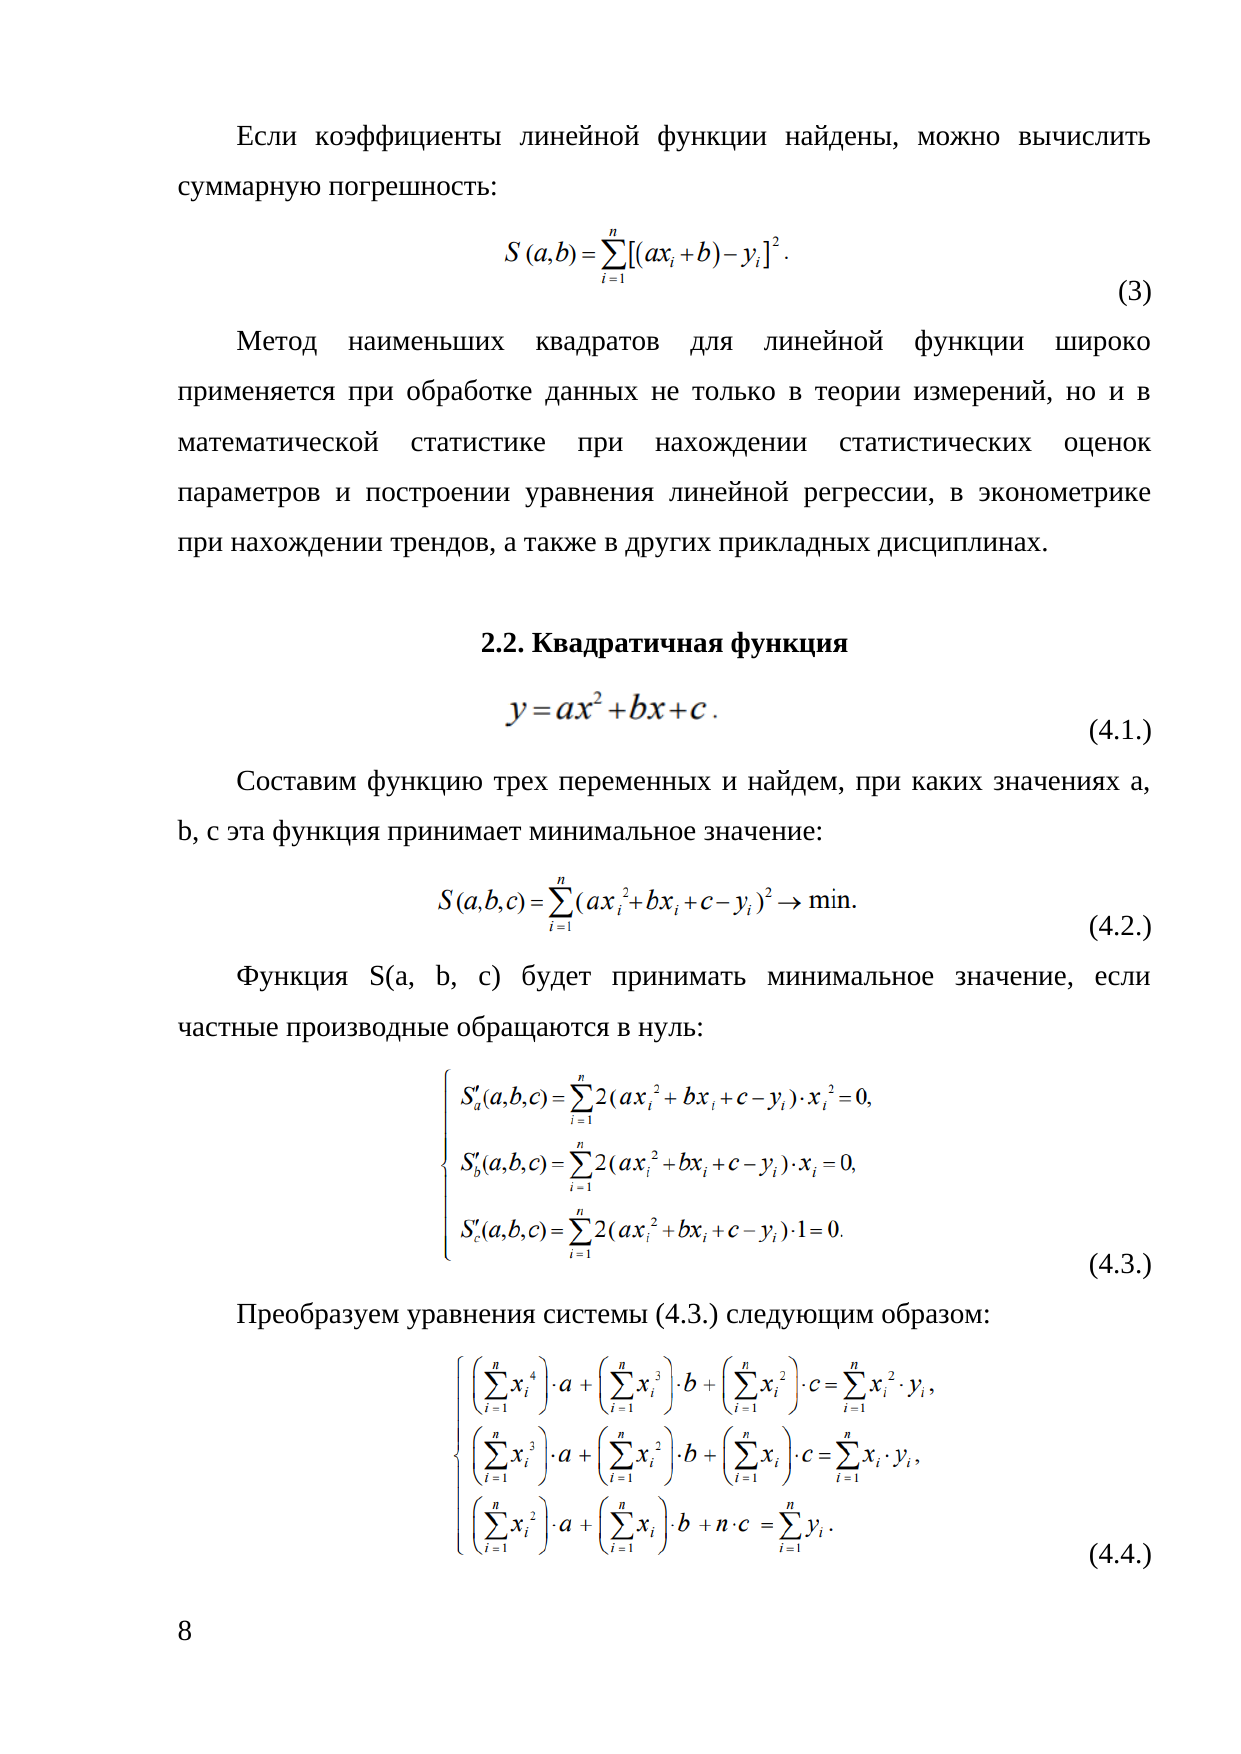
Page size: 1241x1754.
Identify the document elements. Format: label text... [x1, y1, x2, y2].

picture [467, 675, 739, 740]
text Функция S(a, b, c) будет принимать минимальное значение, если частные производные обращаются в нуль: [177, 958, 1152, 1042]
picture [432, 1059, 885, 1274]
text Если коэффициенты линейной функции найдены, можно вычислить суммарную погрешность: [177, 118, 1152, 202]
text Метод наименьших квадратов для линейной функции широко применяется при обработке данных не только в теории измерений, но и в математической статистике при нахождении статистических оценок параметров и построении уравнения линейной регрессии, в эконометрике при нахождении трендов, а также в других прикладных дисциплинах. [177, 323, 1152, 558]
text Преобразуем уравнения системы (4.3.) следующим образом: [177, 1296, 1152, 1330]
picture [477, 218, 797, 301]
text 2.2. Квадратичная функция [177, 625, 1152, 659]
picture [421, 863, 863, 936]
text Составим функцию трех переменных и найдем, при каких значениях a, b, c эта функция принимает минимальное значение: [177, 763, 1152, 846]
picture [446, 1346, 936, 1564]
